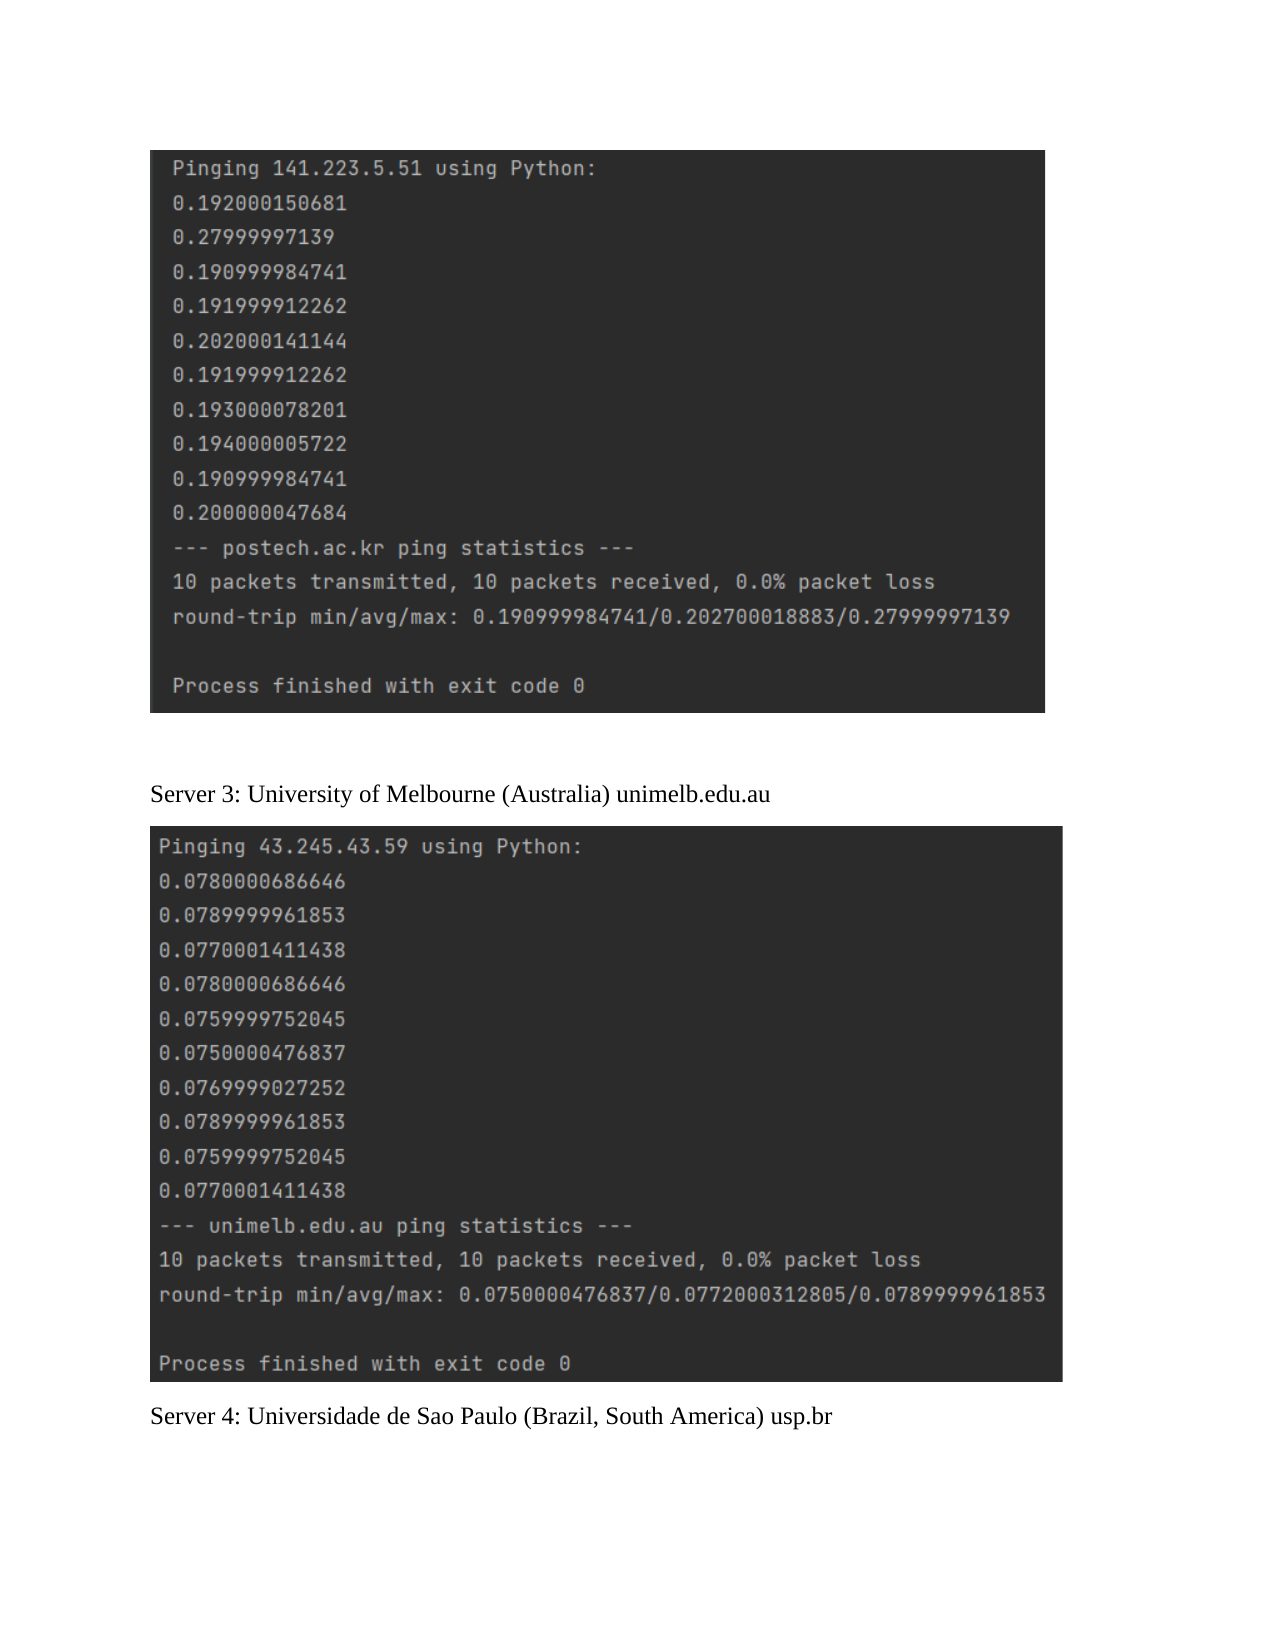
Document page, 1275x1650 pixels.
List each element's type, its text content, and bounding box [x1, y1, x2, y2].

text Server 3: University of Melbourne (Australia) unimelb.edu.au [150, 779, 1125, 808]
picture [150, 150, 1046, 713]
text Server 4: Universidade de Sao Paulo (Brazil, South America) usp.br [150, 1401, 1125, 1429]
picture [150, 826, 1063, 1382]
